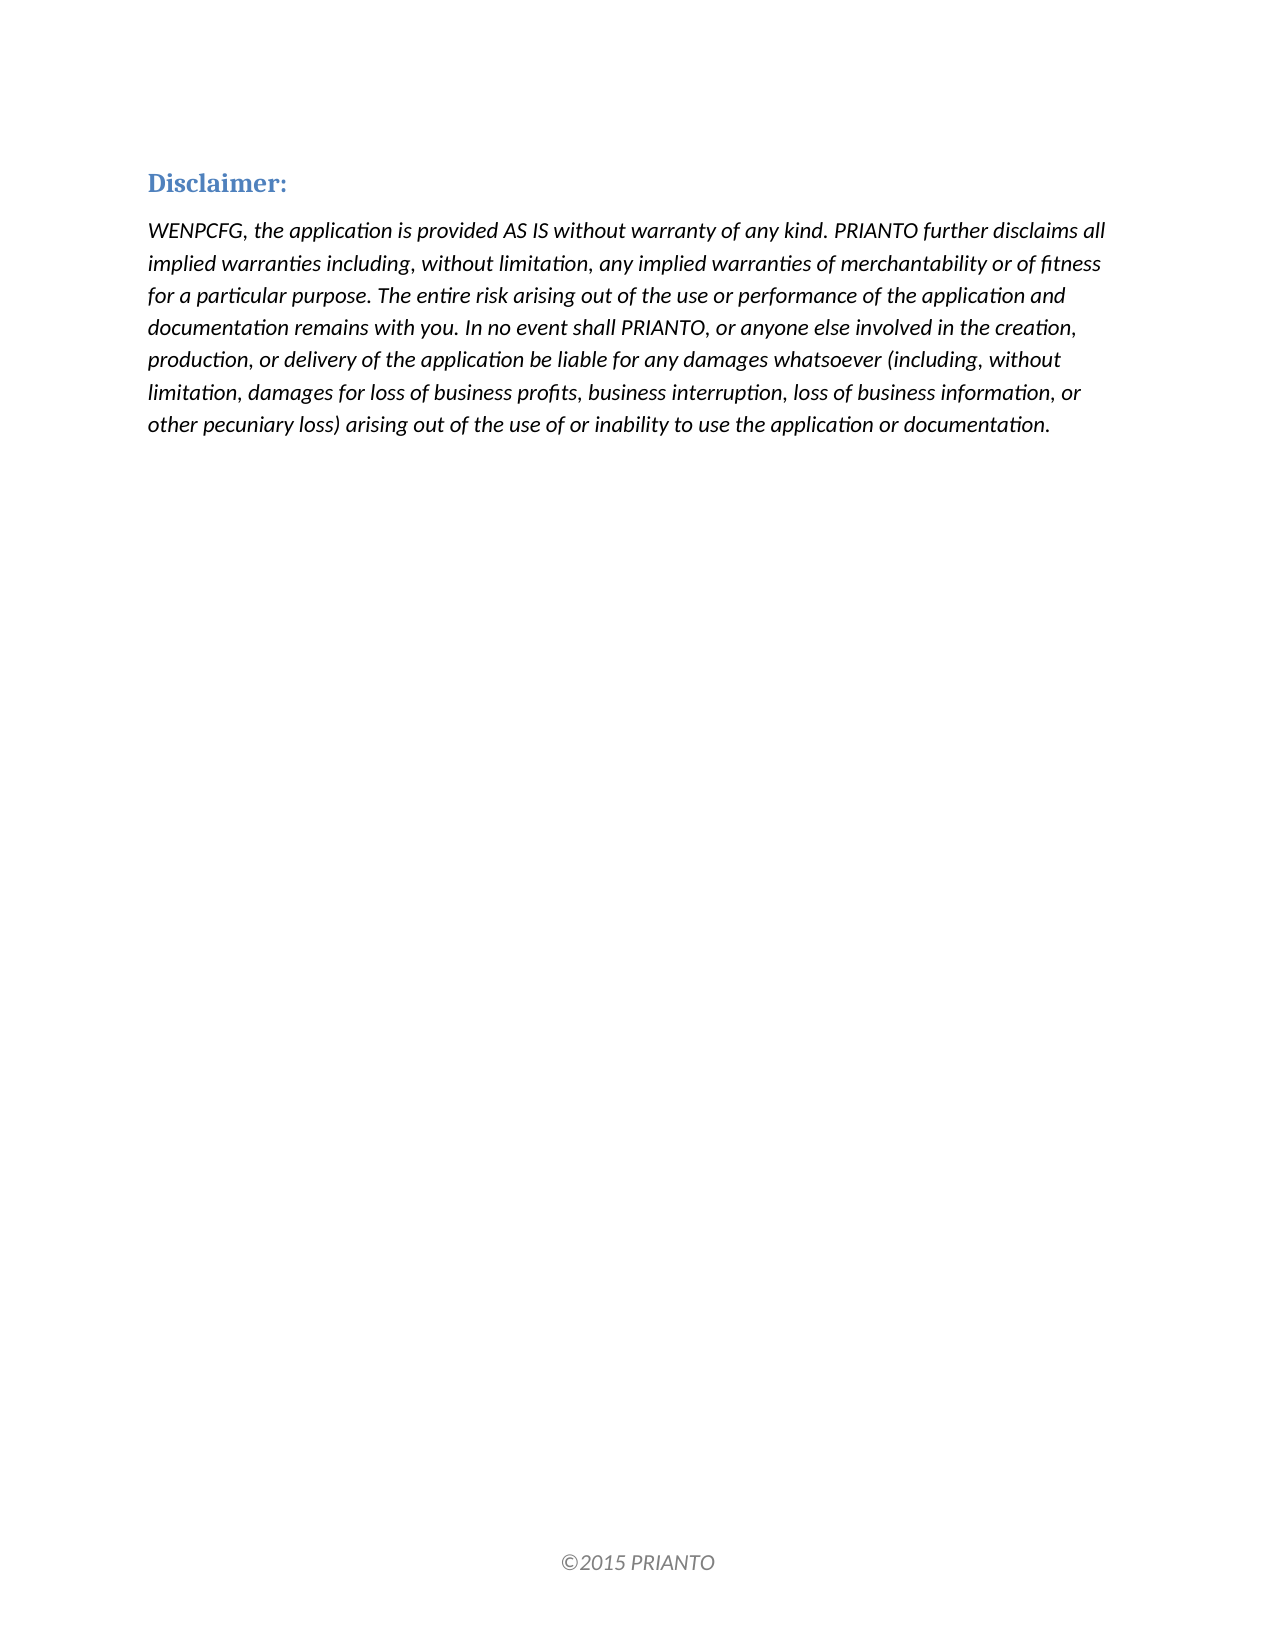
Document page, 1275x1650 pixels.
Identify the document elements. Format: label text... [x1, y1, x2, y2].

text WENPCFG, the application is provided AS IS without warranty of any kind. PRIANTO further disclaims all implied warranties including, without limitation, any implied warranties of merchantability or of fitness for a particular purpose. The entire risk arising out of the use or performance of the application and documentation remains with you. In no event shall PRIANTO, or anyone else involved in the creation, production, or delivery of the application be liable for any damages whatsoever (including, without limitation, damages for loss of business profits, business interruption, loss of business information, or other pecuniary loss) arising out of the use of or inability to use the application or documentation. [148, 217, 1127, 438]
subtitle Disclaimer: [148, 168, 1127, 199]
